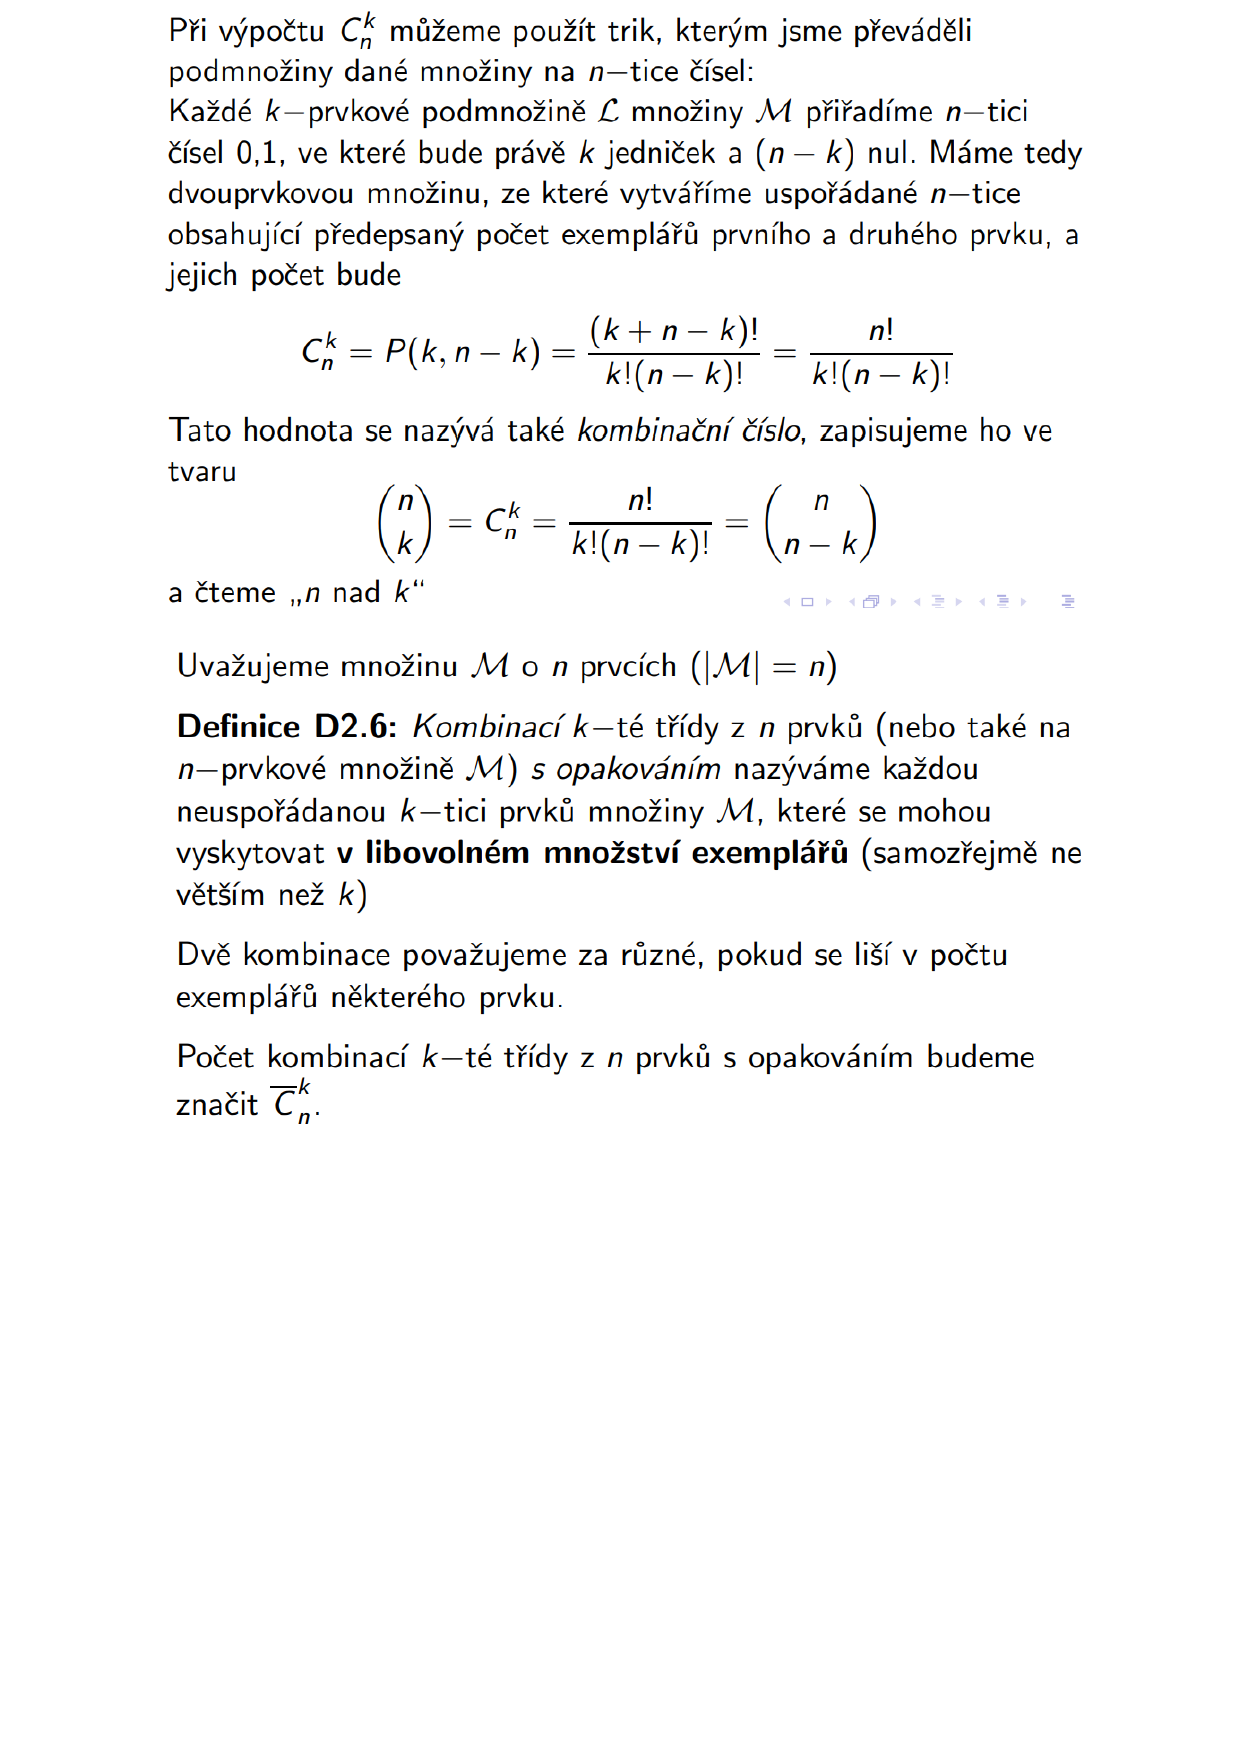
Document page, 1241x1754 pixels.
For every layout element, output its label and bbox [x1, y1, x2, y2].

picture [147, 0, 1093, 608]
picture [147, 626, 1093, 1152]
